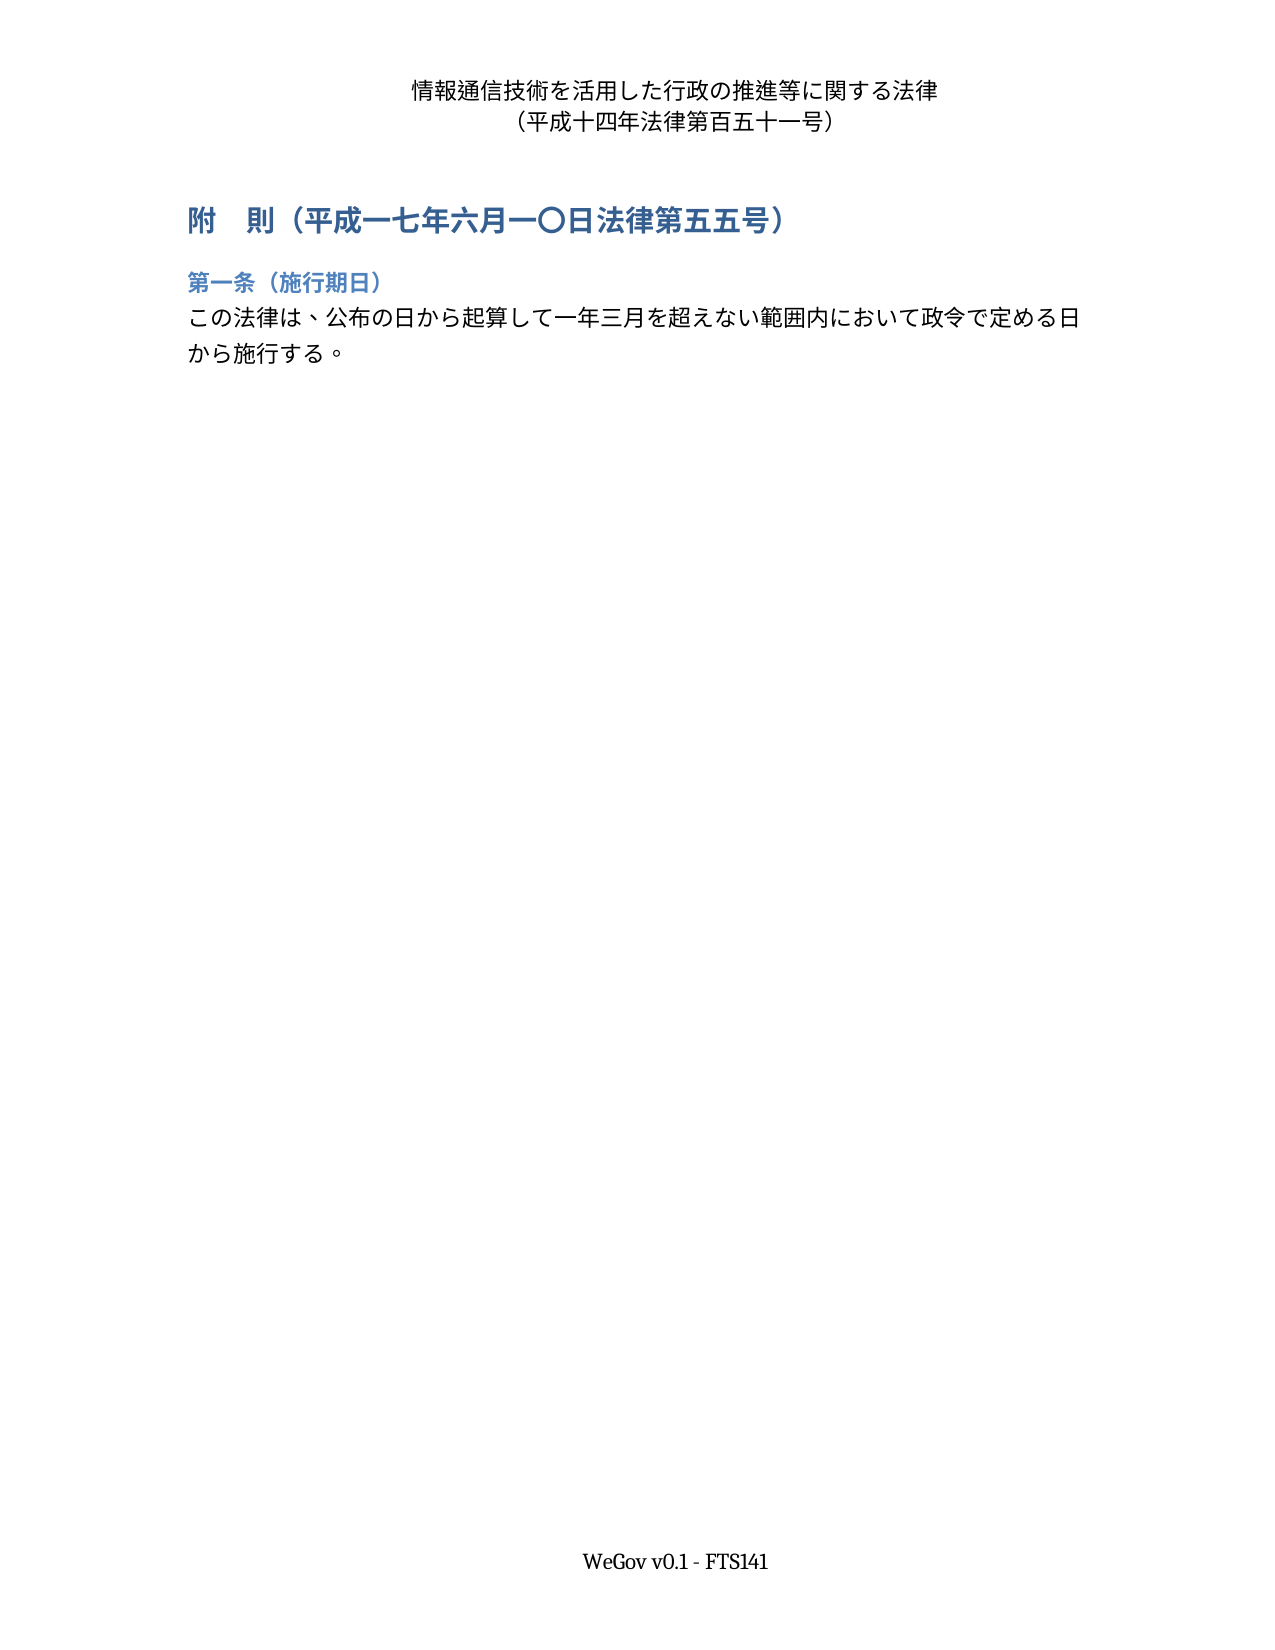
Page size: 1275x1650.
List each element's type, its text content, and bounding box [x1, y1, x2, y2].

subtitle 附 則（平成一七年六月一〇日法律第五五号） [187, 200, 1087, 240]
subtitle 第一条（施行期日） [187, 266, 1087, 298]
text この法律は、公布の日から起算して一年三月を超えない範囲内において政令で定める日から施行する。 [187, 302, 1087, 369]
